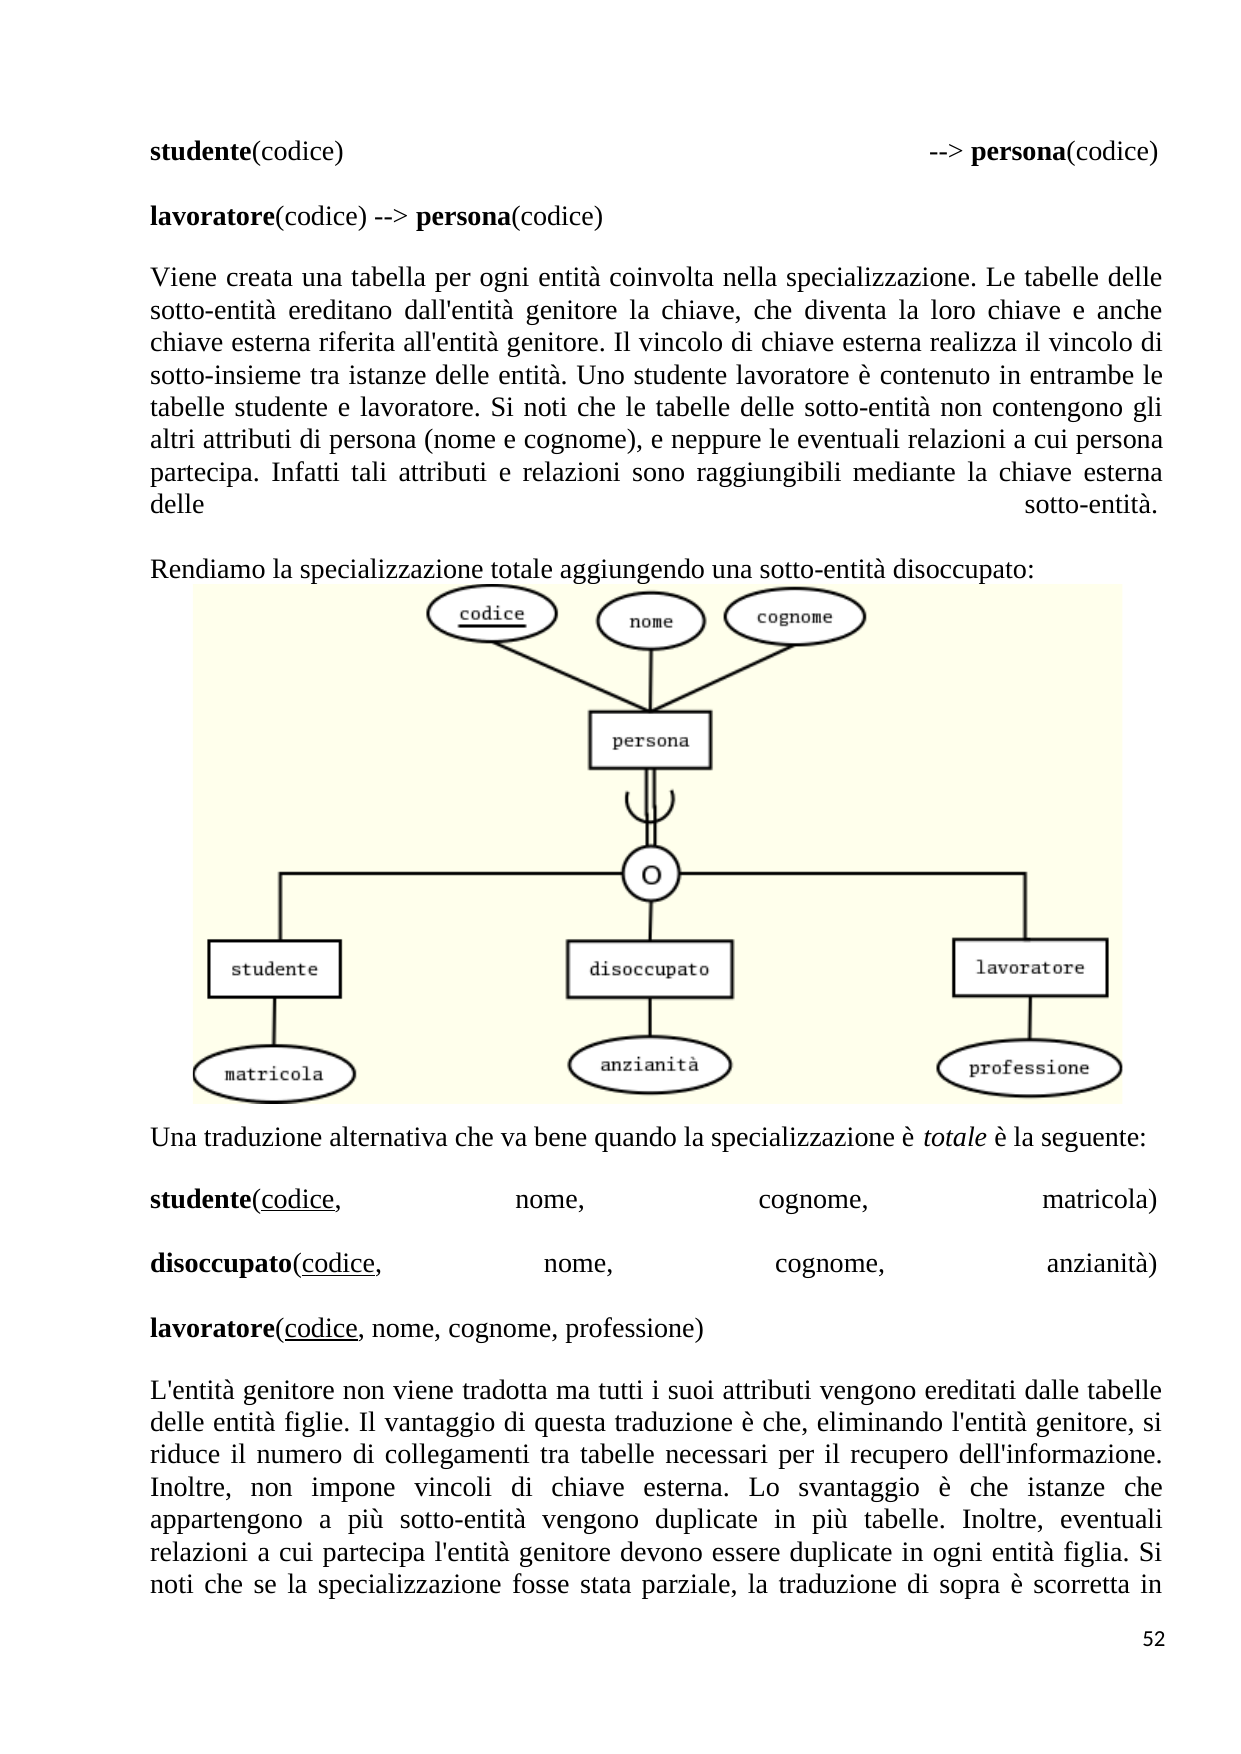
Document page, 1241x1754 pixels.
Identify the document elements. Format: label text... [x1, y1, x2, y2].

picture [192, 584, 1123, 1104]
text Viene creata una tabella per ogni entità coinvolta nella specializzazione. Le tabelle delle sotto-entità ereditano dall'entità genitore la chiave, che diventa la loro chiave e anche chiave esterna riferita all'entità genitore. Il vincolo di chiave esterna realizza il vincolo di sotto-insieme tra istanze delle entità. Uno studente lavoratore è contenuto in entrambe le tabelle studente e lavoratore. Si noti che le tabelle delle sotto-entità non contengono gli altri attributi di persona (nome e cognome), e neppure le eventuali relazioni a cui persona partecipa. Infatti tali attributi e relazioni sono raggiungibili mediante la chiave esterna delle sotto-entità. Rendiamo la specializzazione totale aggiungendo una sotto-entità disoccupato: [150, 261, 1165, 584]
text Una traduzione alternativa che va bene quando la specializzazione è totale è la seguente: [150, 1120, 1165, 1152]
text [150, 102, 1165, 231]
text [150, 1373, 1165, 1599]
text studente(codice, nome, cognome, matricola) disoccupato(codice, nome, cognome, anzianità) lavoratore(codice, nome, cognome, professione) [150, 1182, 1165, 1344]
